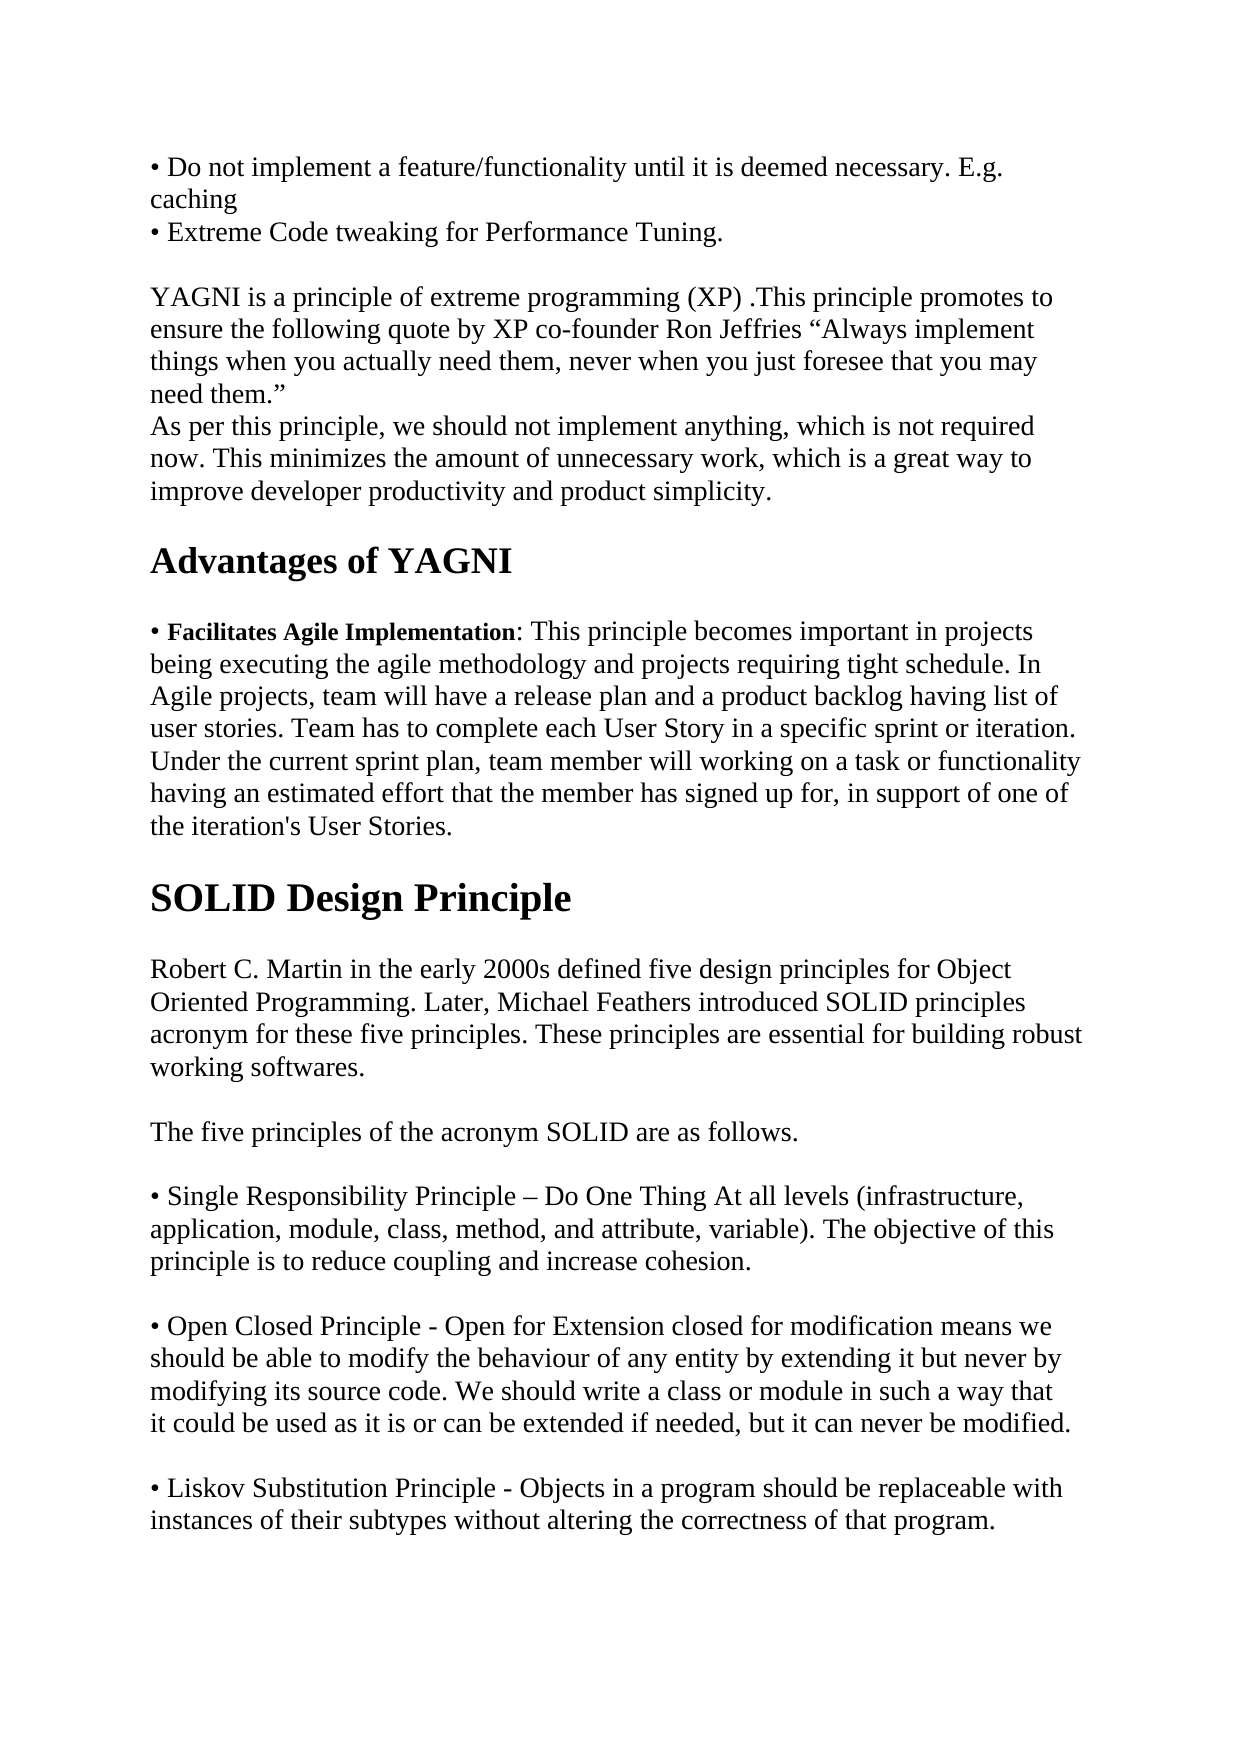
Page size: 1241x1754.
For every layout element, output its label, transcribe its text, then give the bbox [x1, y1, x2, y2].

text YAGNI is a principle of extreme programming (XP) .This principle promotes to ensure the following quote by XP co-founder Ron Jeffries “Always implement things when you actually need them, never when you just foresee that you may need them.” As per this principle, we should not implement anything, which is not required now. This minimizes the amount of unnecessary work, which is a great way to improve developer productivity and product simplicity. [150, 279, 1090, 506]
text SOLID Design Principle [150, 873, 1090, 920]
text Robert C. Martin in the early 2000s defined five design principles for Object Oriented Programming. Later, Michael Feathers introduced SOLID principles acronym for these five principles. These principles are essential for building robust working softwares. [150, 920, 1090, 1082]
text • Single Responsibility Principle – Do One Thing At all levels (infrastructure, application, module, class, method, and attribute, variable). The objective of this principle is to reduce coupling and increase cohesion. [150, 1147, 1090, 1277]
text • Facilitates Agile Implementation: This principle becomes important in projects being executing the agile methodology and projects requiring tight schedule. In Agile projects, team will have a release plan and a product backlog having list of user stories. Team has to complete each User Story in a specific sprint or iteration. Under the current sprint plan, team member will working on a task or functionality having an estimated effort that the member has signed up for, in support of one of the iteration's User Stories. [150, 582, 1090, 841]
text • Do not implement a feature/functionality until it is deemed necessary. E.g. caching • Extreme Code tweaking for Performance Tuning. [150, 150, 1090, 247]
text The five principles of the acronym SOLID are as follows. [150, 1082, 1090, 1147]
text • Open Closed Principle - Open for Extension closed for modification means we should be able to modify the behaviour of any entity by extending it but never by modifying its source code. We should write a class or module in such a way that it could be used as it is or can be extended if needed, but it can never be modified. [150, 1277, 1090, 1438]
text Advantages of YAGNI [150, 506, 1090, 582]
text • Liskov Substitution Principle - Objects in a program should be replaceable with instances of their subtypes without altering the correctness of that program. [150, 1438, 1090, 1536]
